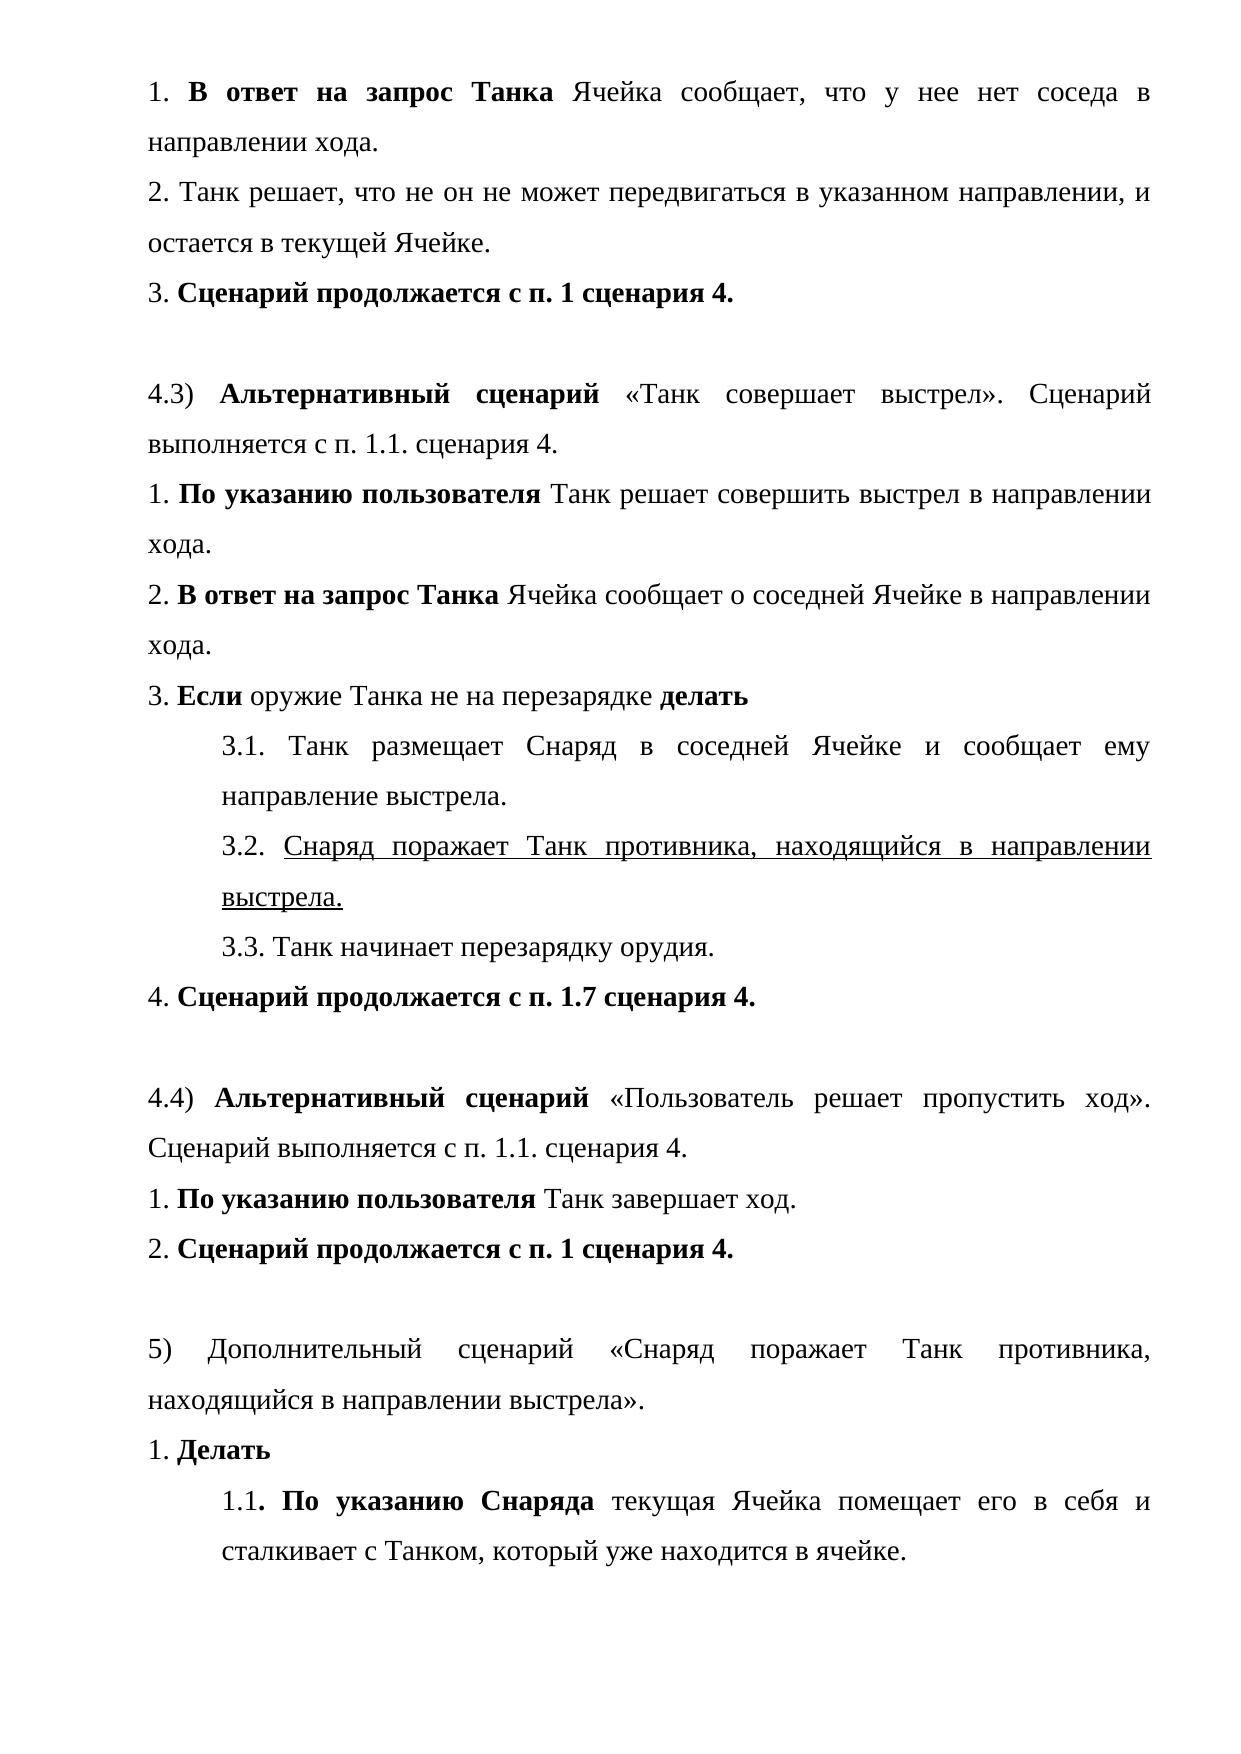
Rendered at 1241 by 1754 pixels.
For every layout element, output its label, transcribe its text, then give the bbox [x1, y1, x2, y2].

text 3. Сценарий продолжается с п. 1 сценария 4. [148, 275, 1152, 309]
text 2. Танк решает, что не он не может передвигаться в указанном направлении, и остается в текущей Ячейке. [148, 174, 1152, 258]
text 4. Сценарий продолжается с п. 1.7 сценария 4. [148, 979, 1152, 1013]
text 4.3) Альтернативный сценарий «Танк совершает выстрел». Сценарий выполняется с п. 1.1. сценария 4. [148, 376, 1152, 459]
text 2. Сценарий продолжается с п. 1 сценария 4. [148, 1231, 1152, 1264]
text 1. Делать [148, 1432, 1152, 1466]
text 3.1. Танк размещает Снаряд в соседней Ячейке и сообщает ему направление выстрела. [221, 728, 1152, 812]
text 1. В ответ на запрос Танка Ячейка сообщает, что у нее нет соседа в направлении хода. [148, 74, 1152, 158]
text 2. В ответ на запрос Танка Ячейка сообщает о соседней Ячейке в направлении хода. [148, 577, 1152, 661]
text 3.2. Снаряд поражает Танк противника, находящийся в направлении выстрела. [221, 828, 1152, 912]
text 3. Если оружие Танка не на перезарядке делать [148, 678, 1152, 711]
text 4.4) Альтернативный сценарий «Пользователь решает пропустить ход». Сценарий выполняется с п. 1.1. сценария 4. [148, 1080, 1152, 1164]
text 1.1. По указанию Снаряда текущая Ячейка помещает его в себя и сталкивает с Танком, который уже находится в ячейке. [221, 1483, 1152, 1566]
text 3.3. Танк начинает перезарядку орудия. [148, 929, 1152, 963]
text 5) Дополнительный сценарий «Снаряд поражает Танк противника, находящийся в направлении выстрела». [148, 1332, 1152, 1416]
text 1. По указанию пользователя Танк решает совершить выстрел в направлении хода. [148, 476, 1152, 560]
text 1. По указанию пользователя Танк завершает ход. [148, 1181, 1152, 1214]
